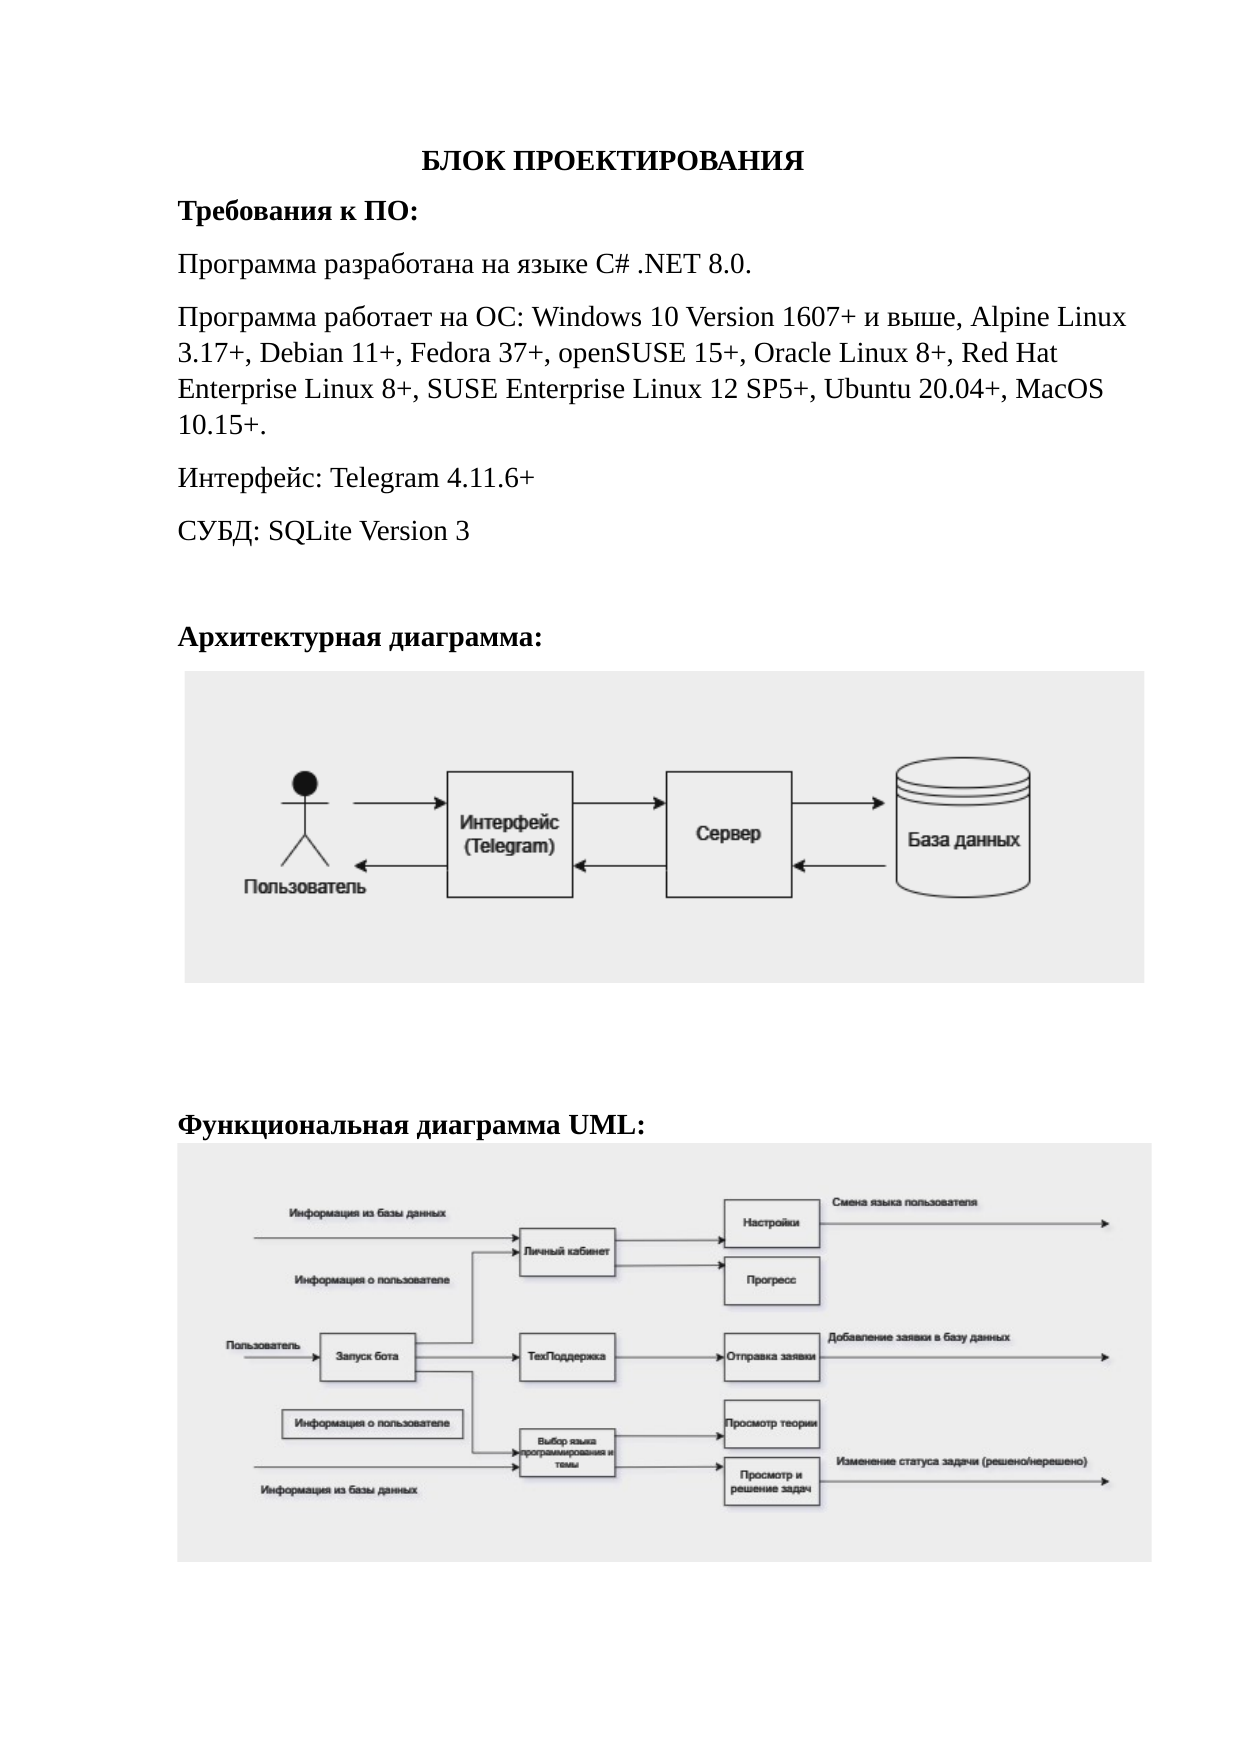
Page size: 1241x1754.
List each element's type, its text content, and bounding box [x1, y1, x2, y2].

picture [177, 1143, 1152, 1562]
text Функциональная диаграмма UML: [177, 1107, 1152, 1143]
text Интерфейс: Telegram 4.11.6+ [177, 460, 1152, 494]
text Архитектурная диаграмма: [177, 619, 1152, 652]
text Требования к ПО: [177, 193, 1152, 227]
picture [184, 671, 1145, 983]
text Программа разработана на языке С# .NET 8.0. [177, 246, 1152, 280]
text СУБД: SQLite Version 3 [177, 513, 1152, 547]
subtitle БЛОК ПРОЕКТИРОВАНИЯ [0, 143, 1152, 177]
text Программа работает на ОС: Windows 10 Version 1607+ и выше, Alpine Linux 3.17+, Debian 11+, Fedora 37+, openSUSE 15+, Oracle Linux 8+, Red Hat Enterprise Linux 8+, SUSE Enterprise Linux 12 SP5+, Ubuntu 20.04+, MacOS 10.15+. [177, 299, 1152, 441]
